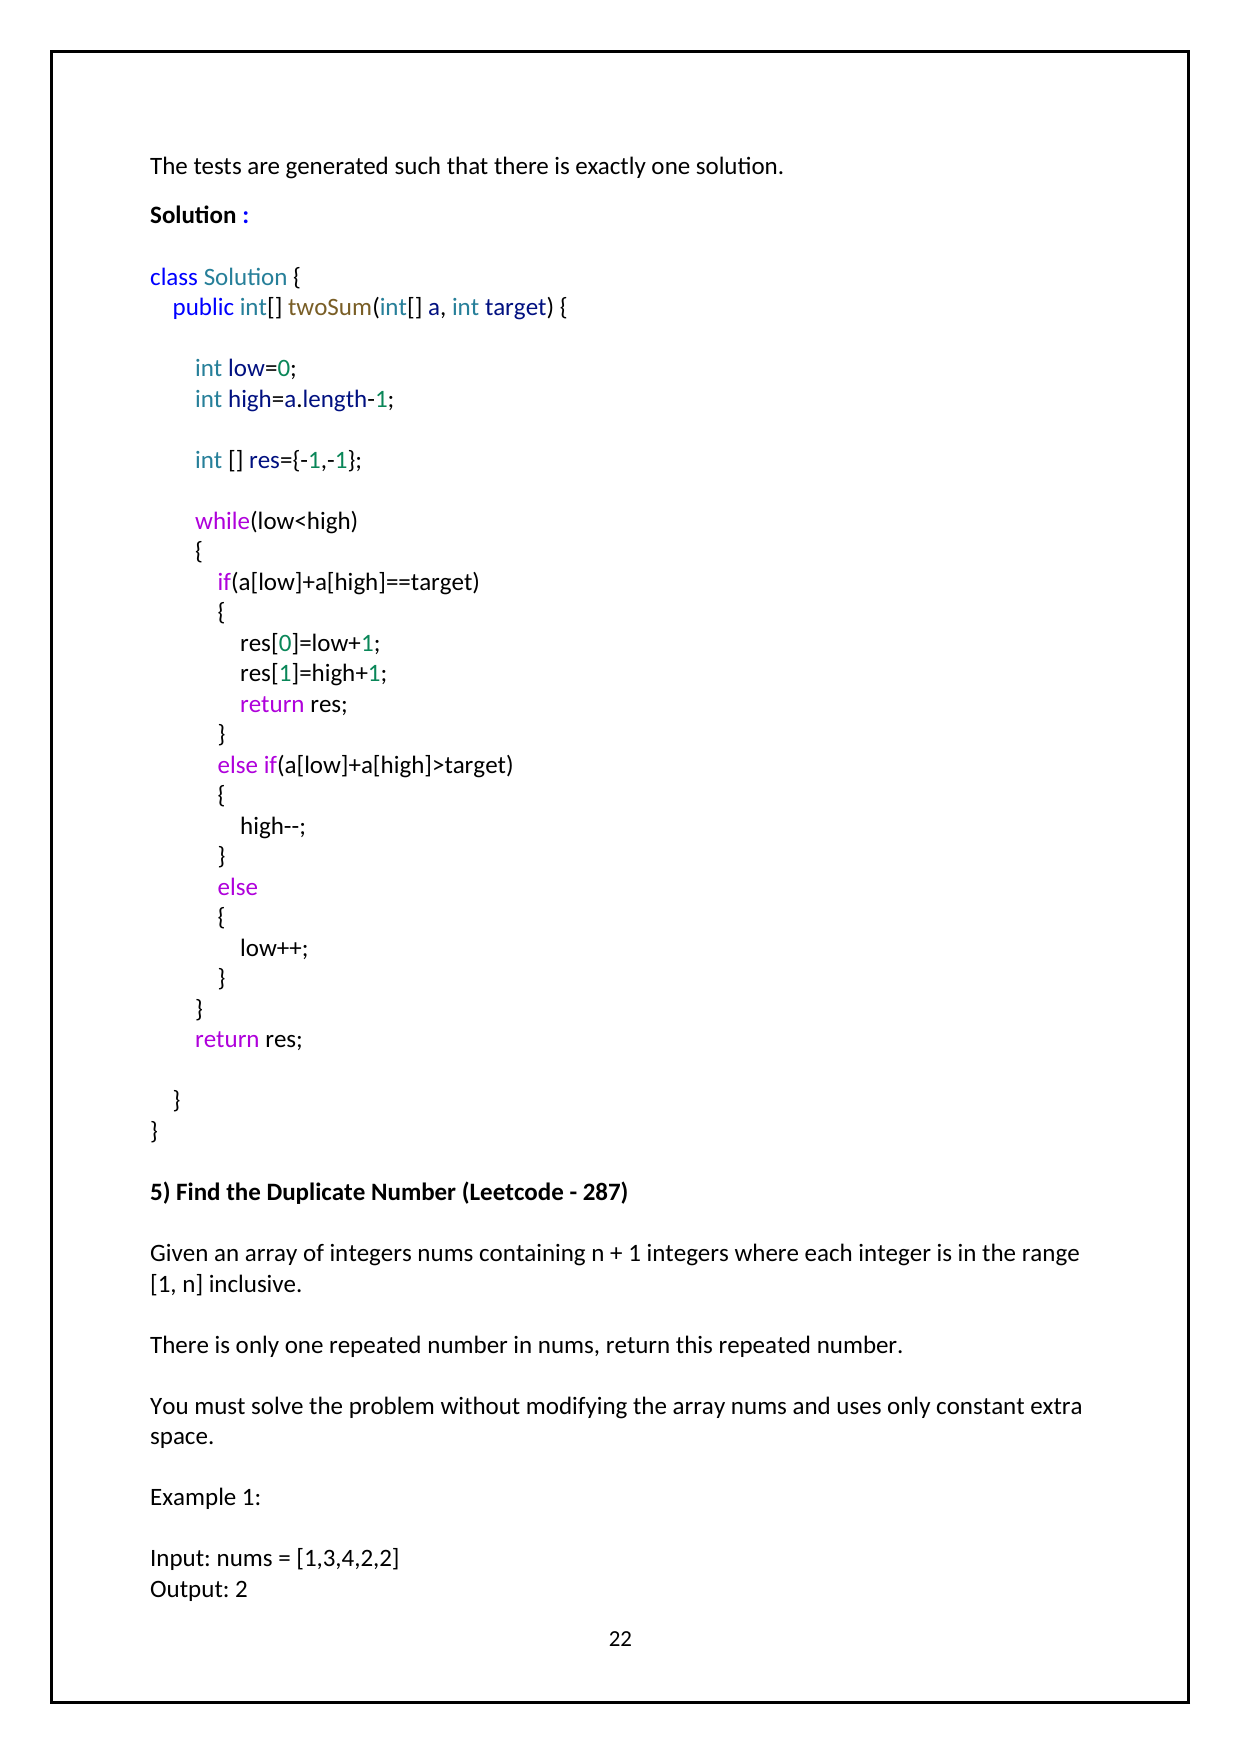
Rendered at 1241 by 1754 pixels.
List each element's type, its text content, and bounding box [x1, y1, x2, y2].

text } [150, 963, 1090, 993]
text else [150, 871, 1090, 902]
text high--; [150, 810, 1090, 841]
text } [150, 993, 1090, 1024]
text Example 1: [150, 1481, 1090, 1512]
text public int[] twoSum(int[] a, int target) { [150, 291, 1090, 322]
text int high=a.length-1; [150, 383, 1090, 413]
text Output: 2 [150, 1573, 1090, 1603]
text res[1]=high+1; [150, 657, 1090, 688]
text int [] res={-1,-1}; [150, 444, 1090, 474]
text There is only one repeated number in nums, return this repeated number. [150, 1329, 1090, 1359]
text { [150, 902, 1090, 932]
text } [150, 718, 1090, 749]
text while(low<high) [150, 505, 1090, 535]
text You must solve the problem without modifying the array nums and uses only constant extra space. [150, 1390, 1090, 1451]
text { [150, 779, 1090, 810]
text return res; [150, 1024, 1090, 1054]
text Input: nums = [1,3,4,2,2] [150, 1542, 1090, 1573]
text return res; [150, 688, 1090, 718]
text { [150, 596, 1090, 627]
text else if(a[low]+a[high]>target) [150, 749, 1090, 779]
text } [150, 841, 1090, 871]
text { [150, 535, 1090, 566]
text if(a[low]+a[high]==target) [150, 566, 1090, 596]
text } [150, 1115, 1090, 1146]
text Given an array of integers nums containing n + 1 integers where each integer is in the range [1, n] inclusive. [150, 1237, 1090, 1298]
text int low=0; [150, 352, 1090, 383]
text 5) Find the Duplicate Number (Leetcode - 287) [150, 1176, 1090, 1207]
text } [150, 1085, 1090, 1115]
text Solution : [150, 199, 1090, 230]
text low++; [150, 932, 1090, 963]
text res[0]=low+1; [150, 627, 1090, 657]
text The tests are generated such that there is exactly one solution. [150, 150, 1090, 181]
text class Solution { [150, 261, 1090, 291]
